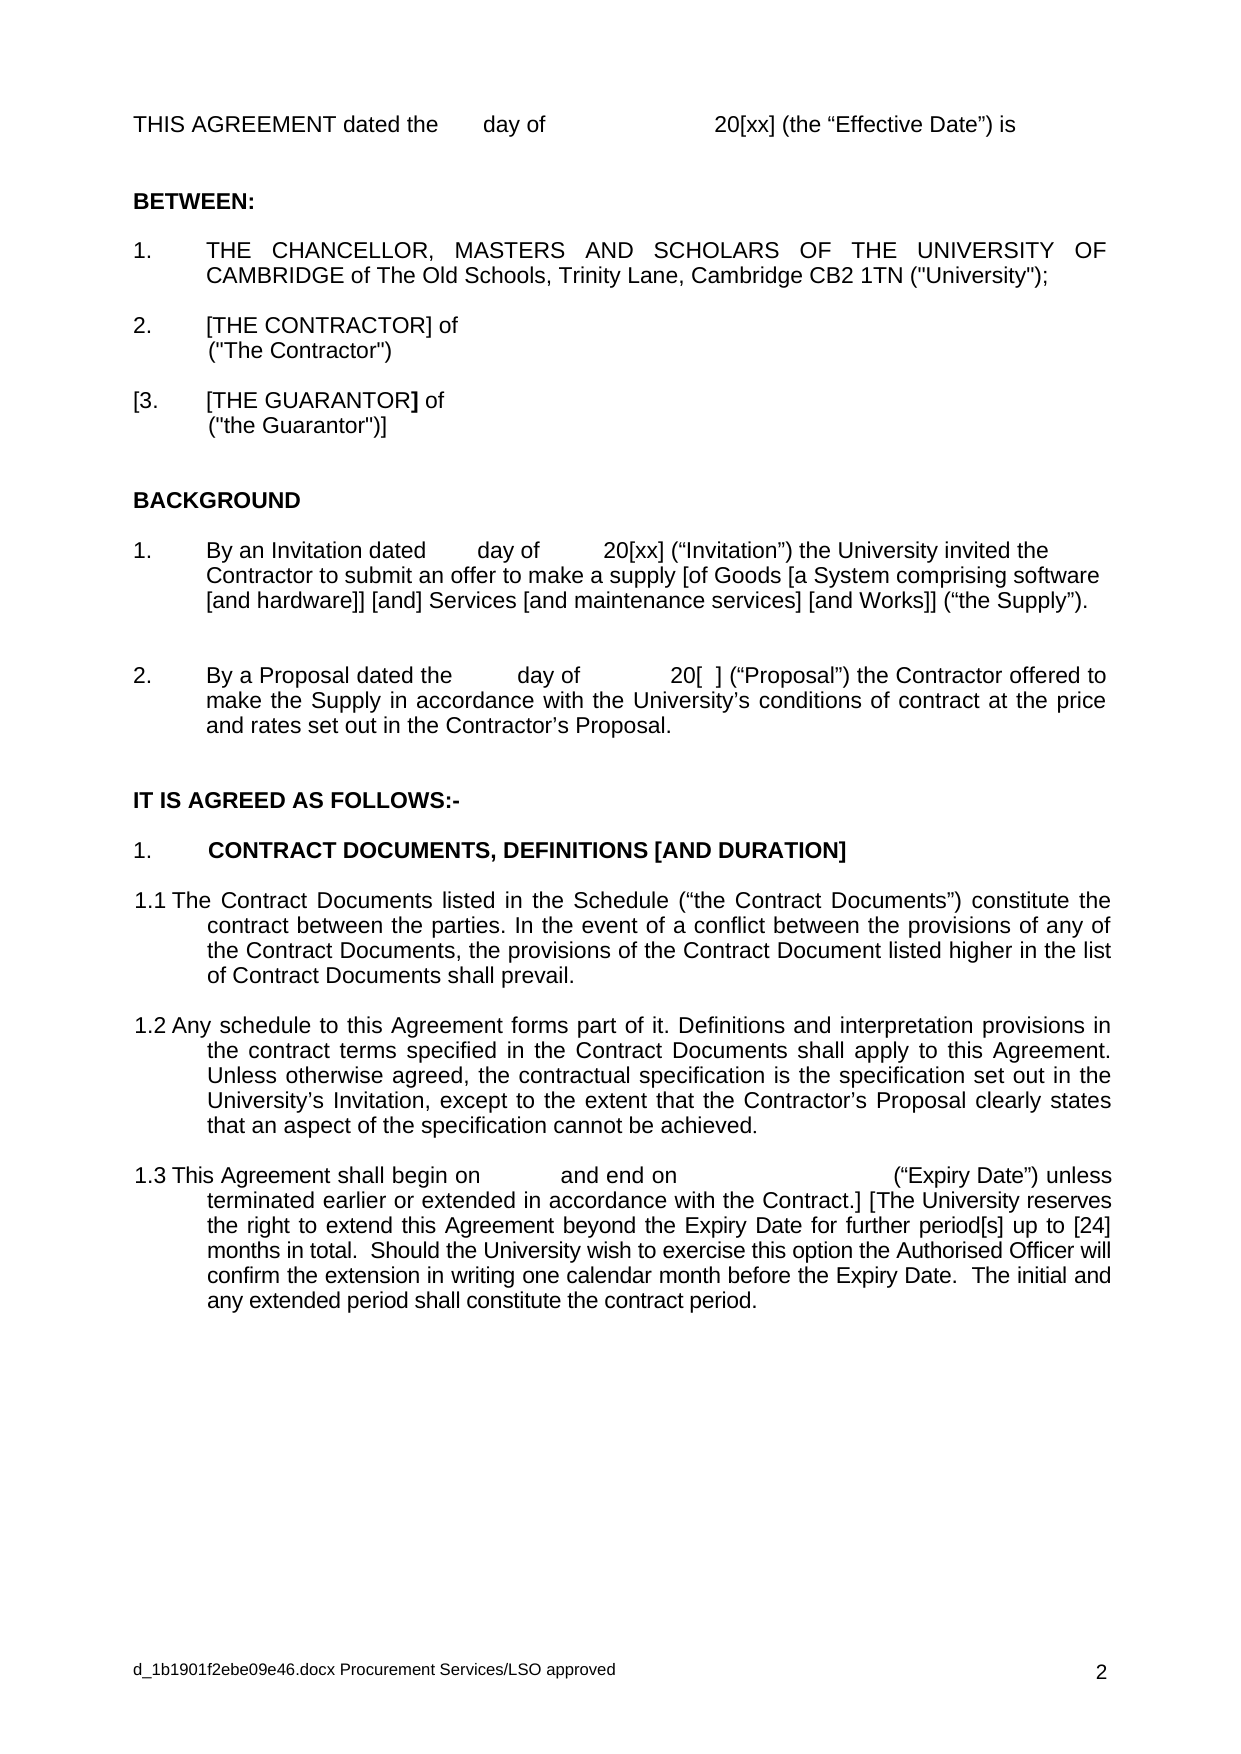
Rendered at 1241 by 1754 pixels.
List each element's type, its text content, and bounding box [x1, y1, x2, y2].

text ("the Guarantor")] [133, 414, 1107, 439]
text 1. THE CHANCELLOR, MASTERS AND SCHOLARS OF THE of The Old Schools, ("University"); [133, 239, 1107, 289]
list Any schedule to this Agreement forms part of it. Definitions and interpretation provisions in the contract terms specified in the Contract Documents shall apply to this Agreement. Unless otherwise agreed, the contractual specification is the specification set out in the University’s Invitation, except to the extent that the Contractor’s Proposal clearly states that an aspect of the specification cannot be achieved. [134, 1014, 1112, 1139]
text ("The Contractor") [133, 339, 1107, 364]
text IT IS AGREED AS FOLLOWS:- [133, 789, 1107, 814]
list This Agreement shall begin on and end on (“Expiry Date”) unless terminated earlier or extended in accordance with the Contract.] [The University reserves the right to extend this Agreement beyond the Expiry Date for further period[s] up to [24] months in total. Should the University wish to exercise this option the Authorised Officer will confirm the extension in writing one calendar month before the Expiry Date. The initial and any extended period shall constitute the contract period. [134, 1164, 1112, 1314]
list The Contract Documents listed in the Schedule (“the Contract Documents”) constitute the contract between the parties. In the event of a conflict between the provisions of any of the Contract Documents, the provisions of the Contract Document listed higher in the list of Contract Documents shall prevail. [134, 889, 1112, 989]
text BACKGROUND [133, 489, 1107, 514]
text 2. [THE CONTRACTOR] of [133, 314, 1107, 339]
text 1. By an Invitation dated day of 20[xx] (“Invitation”) the University invited the Contractor to submit an offer to make a supply [of Goods [a System comprising software [and hardware]] [and] Services [and maintenance services] [and Works]] (“the Supply”). [133, 539, 1107, 614]
text [3. [THE GUARANTOR] of [133, 389, 1107, 414]
text THIS AGREEMENT dated the day of 20[xx] (the “Effective Date”) is [133, 112, 1107, 137]
text 2. By a Proposal dated the day of 20[ ] (“Proposal”) the Contractor offered to make the Supply in accordance with the University’s conditions of contract at the price and rates set out in the Contractor’s Proposal. [133, 664, 1107, 739]
text 1. CONTRACT DOCUMENTS, DEFINITIONS [AND DURATION] [133, 839, 1107, 864]
subtitle BETWEEN: [133, 188, 1107, 214]
